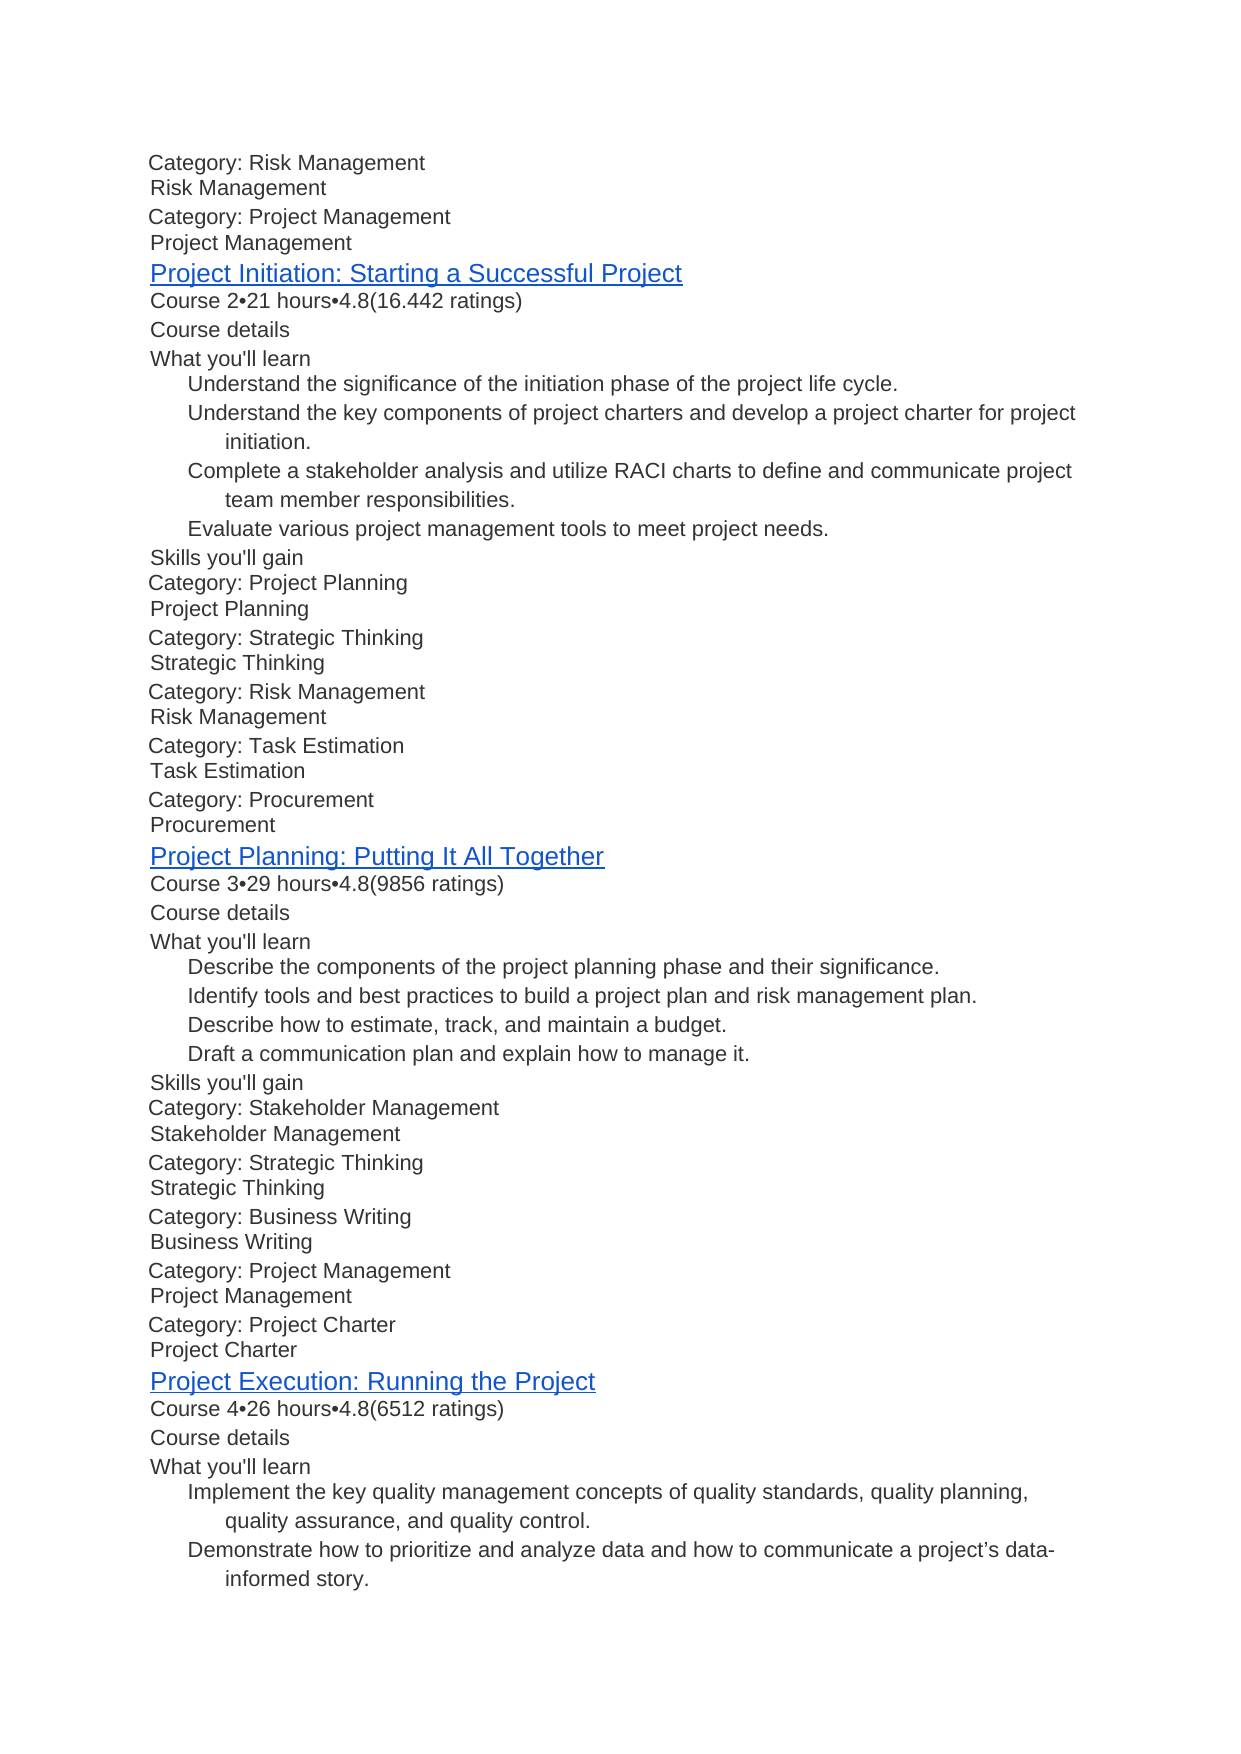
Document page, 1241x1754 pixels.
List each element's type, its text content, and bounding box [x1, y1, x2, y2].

text Category: Project Planning [148, 570, 1092, 596]
list Understand the key components of project charters and develop a project charter for project initiation. [187, 400, 1090, 454]
list Describe how to estimate, track, and maintain a budget. [187, 1012, 1090, 1037]
text Category: Strategic Thinking [148, 624, 1092, 650]
text Project Management [150, 1283, 1090, 1308]
subtitle What you'll learn [150, 346, 1090, 371]
list Complete a stakeholder analysis and utilize RACI charts to define and communicate project team member responsibilities. [187, 458, 1090, 512]
text Strategic Thinking [150, 1174, 1090, 1200]
text Course 4•26 hours•4.8(6512 ratings) [150, 1396, 1090, 1421]
subtitle What you'll learn [150, 929, 1090, 954]
subtitle Project Planning: Putting It All Together [150, 841, 1090, 871]
text Category: Project Management [148, 1258, 1092, 1283]
list Evaluate various project management tools to meet project needs. [187, 516, 1090, 541]
text Project Management [150, 229, 1090, 254]
list Describe the components of the project planning phase and their significance. [187, 954, 1090, 979]
text Category: Risk Management [148, 679, 1092, 704]
text Course details [150, 900, 1090, 925]
list Identify tools and best practices to build a project plan and risk management plan. [187, 983, 1090, 1008]
text Procurement [150, 812, 1090, 837]
text Course 3•29 hours•4.8(9856 ratings) [150, 871, 1090, 896]
text Category: Project Management [148, 204, 1092, 229]
text Course details [150, 317, 1090, 342]
text Category: Strategic Thinking [148, 1149, 1092, 1174]
text Risk Management [150, 175, 1090, 200]
list Implement the key quality management concepts of quality standards, quality planning, quality assurance, and quality control. [187, 1479, 1090, 1533]
subtitle Skills you'll gain [150, 545, 1090, 570]
text Risk Management [150, 704, 1090, 729]
text Course details [150, 1425, 1090, 1450]
text Category: Stakeholder Management [148, 1095, 1092, 1120]
list Demonstrate how to prioritize and analyze data and how to communicate a project’s data-informed story. [187, 1537, 1090, 1591]
list Draft a communication plan and explain how to manage it. [187, 1041, 1090, 1066]
subtitle Project Execution: Running the Project [150, 1366, 1090, 1396]
text Project Charter [150, 1337, 1090, 1362]
list Understand the significance of the initiation phase of the project life cycle. [187, 371, 1090, 397]
subtitle Skills you'll gain [150, 1070, 1090, 1095]
text Category: Risk Management [148, 150, 1092, 175]
text Strategic Thinking [150, 650, 1090, 675]
text Category: Project Charter [148, 1312, 1092, 1337]
text Business Writing [150, 1229, 1090, 1254]
text Task Estimation [150, 758, 1090, 783]
text Stakeholder Management [150, 1120, 1090, 1146]
text Course 2•21 hours•4.8(16.442 ratings) [150, 288, 1090, 313]
text Category: Business Writing [148, 1203, 1092, 1229]
text Category: Procurement [148, 787, 1092, 812]
subtitle What you'll learn [150, 1454, 1090, 1479]
text Category: Task Estimation [148, 733, 1092, 758]
text Project Planning [150, 596, 1090, 621]
subtitle Project Initiation: Starting a Successful Project [150, 258, 1090, 288]
